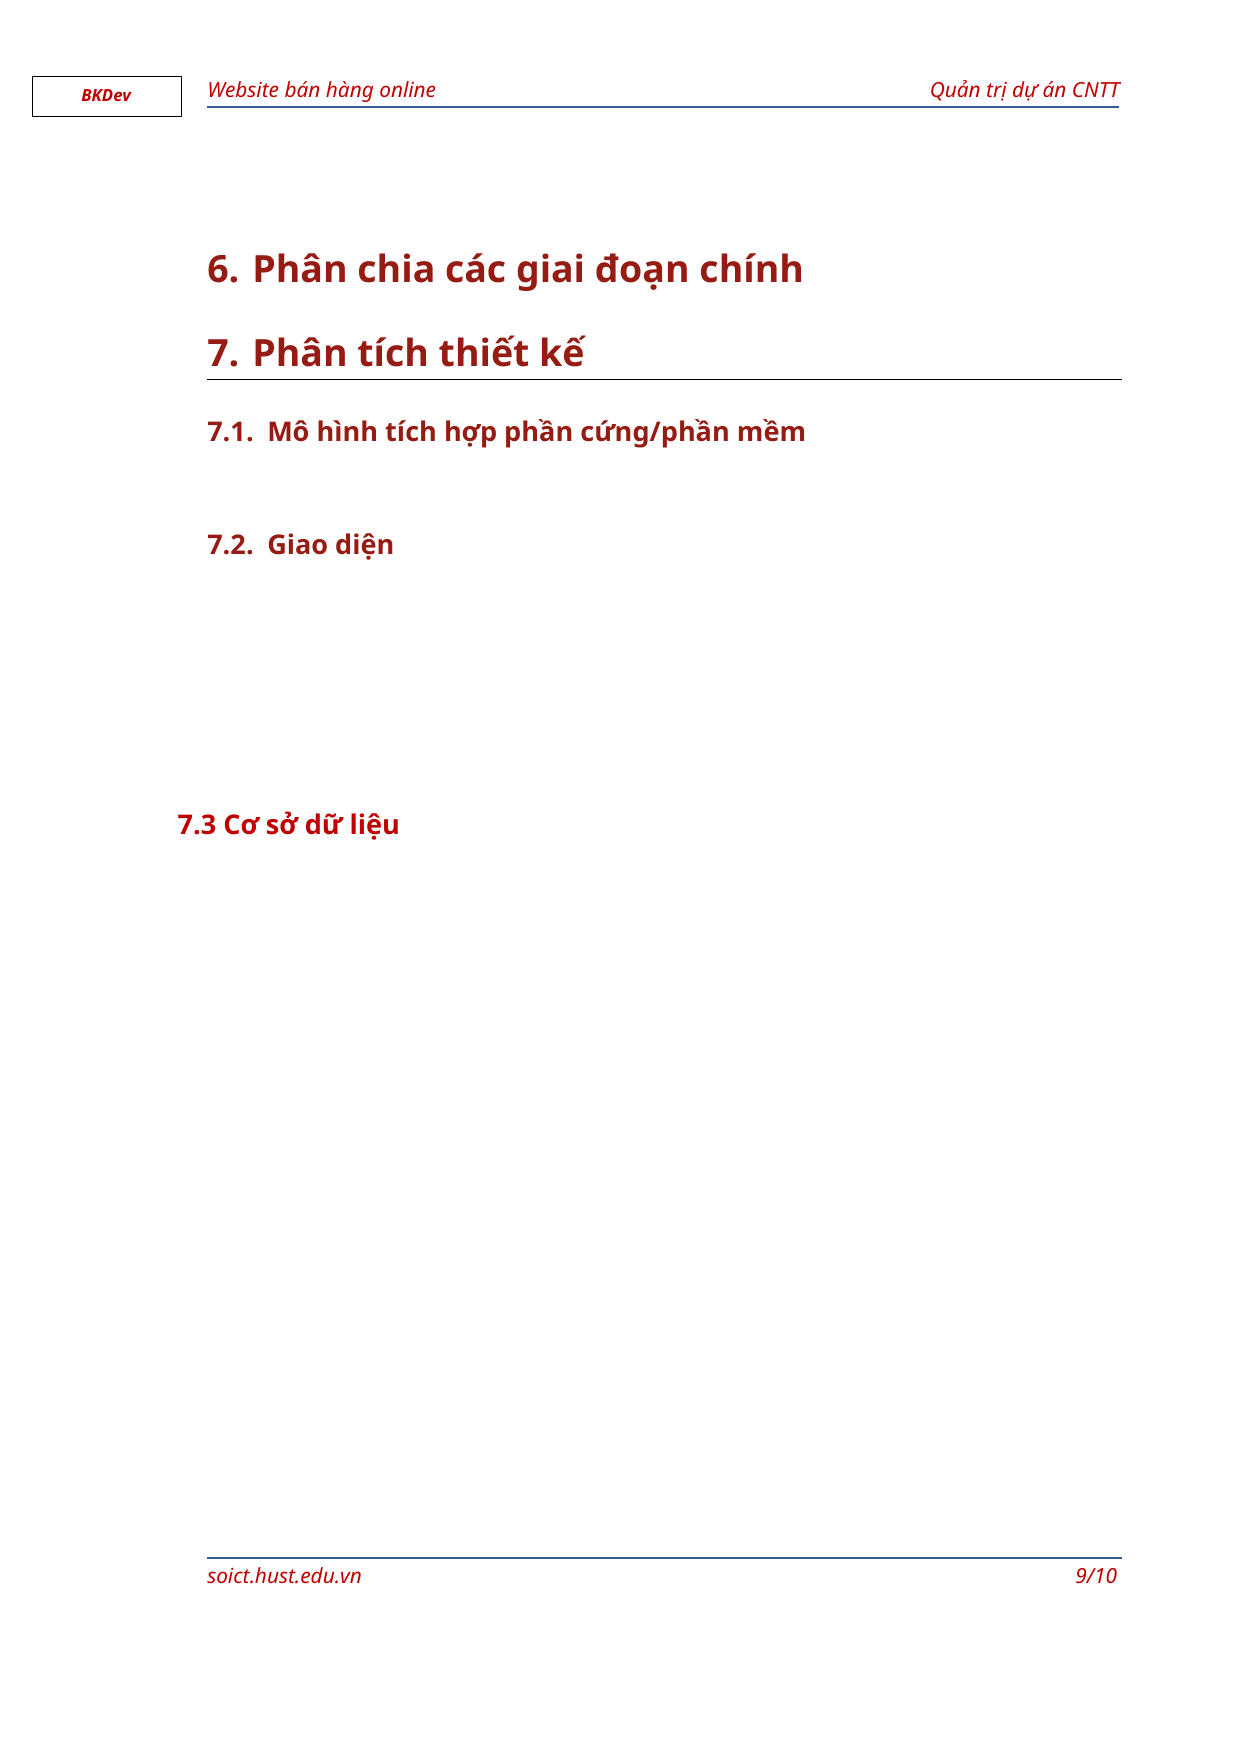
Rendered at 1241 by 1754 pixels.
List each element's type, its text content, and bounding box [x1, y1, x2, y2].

subtitle Giao diện [207, 525, 1122, 562]
subtitle Phân chia các giai đoạn chính [207, 242, 1122, 293]
subtitle Mô hình tích hợp phần cứng/phần mềm [207, 413, 1122, 449]
text 7.3 Cơ sở dữ liệu [177, 806, 1122, 842]
subtitle Phân tích thiết kế [207, 326, 1122, 379]
